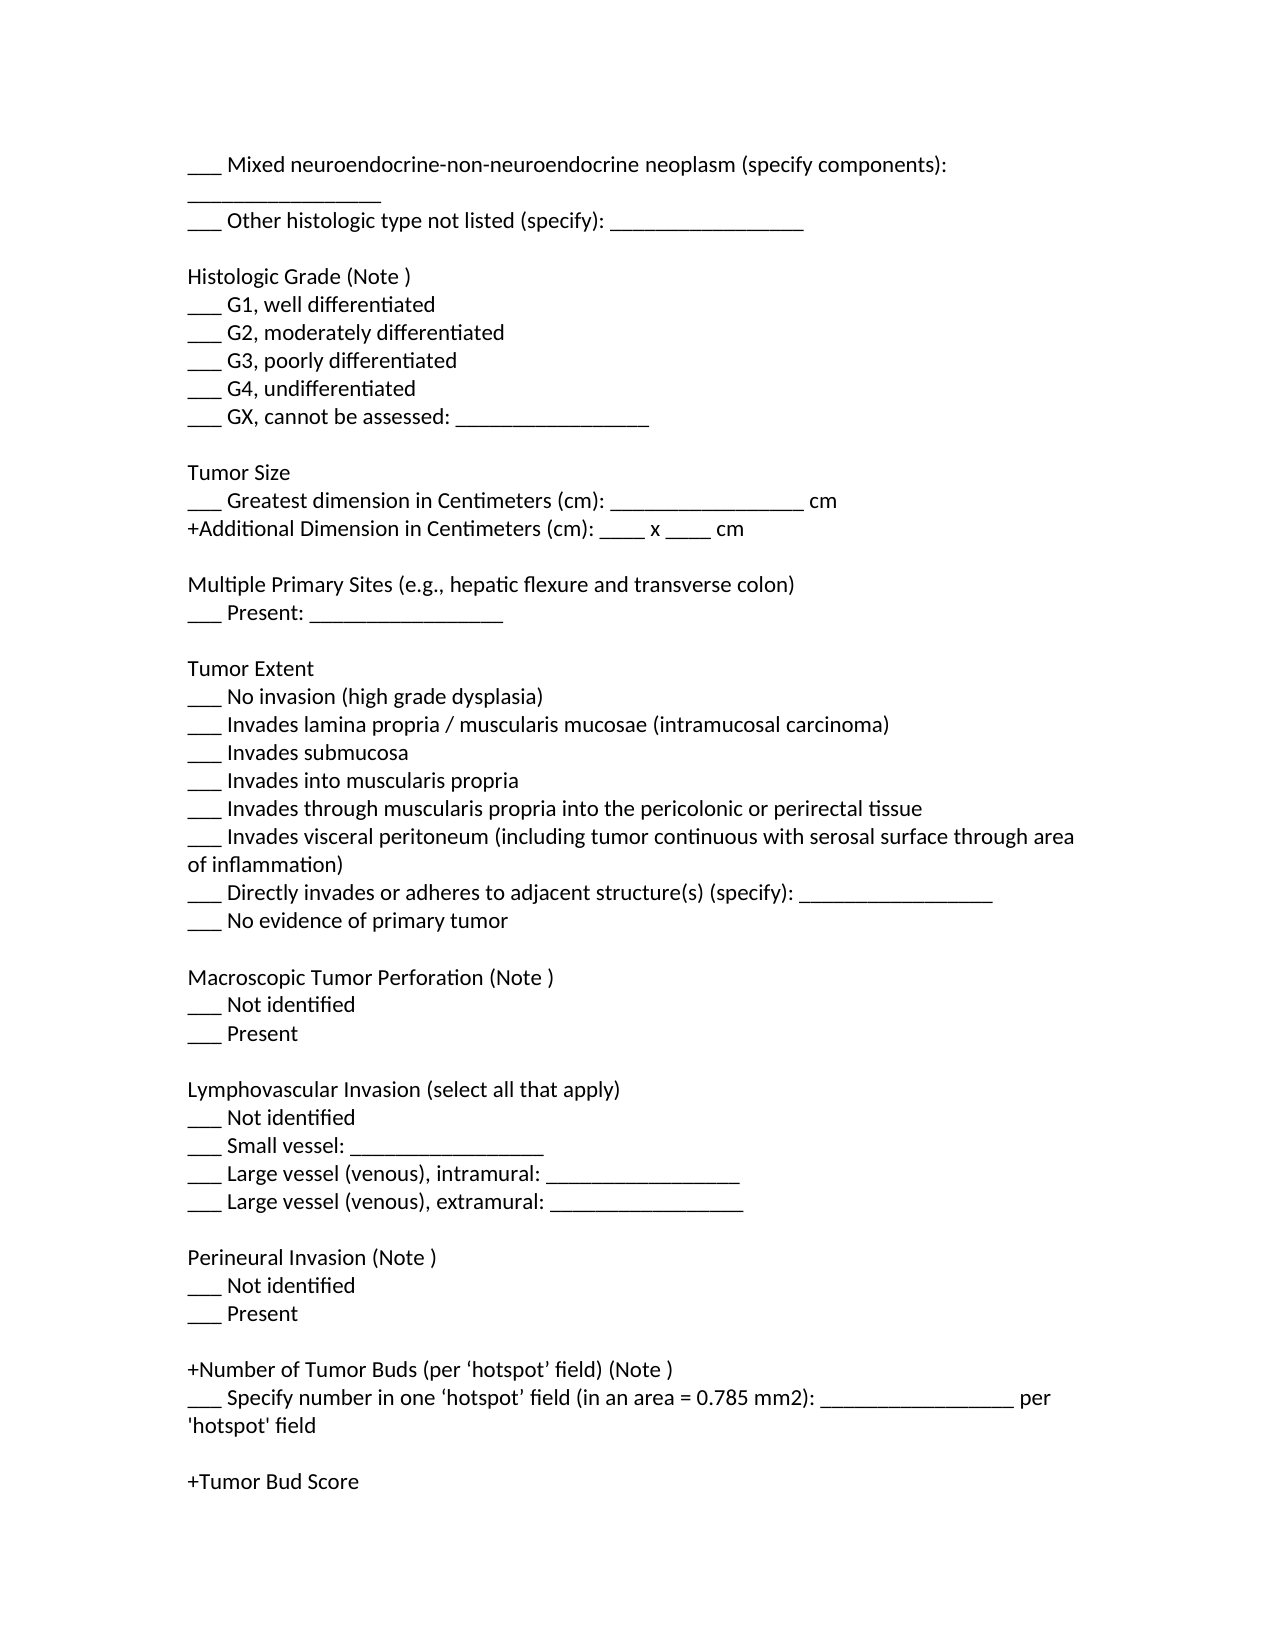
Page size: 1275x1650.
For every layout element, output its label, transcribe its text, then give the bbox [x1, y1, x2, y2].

text Perineural Invasion (Note ) [187, 1243, 1087, 1271]
text Histologic Grade (Note ) [187, 262, 1087, 290]
text ___ Not identified [187, 1271, 1087, 1299]
text ___ Invades through muscularis propria into the pericolonic or perirectal tissue [187, 794, 1087, 822]
text ___ G3, poorly differentiated [187, 346, 1087, 374]
text ___ Not identified [187, 1103, 1087, 1131]
text ___ Small vessel: _________________ [187, 1131, 1087, 1159]
text ___ Large vessel (venous), intramural: _________________ [187, 1159, 1087, 1187]
text ___ Mixed neuroendocrine-non-neuroendocrine neoplasm (specify components): _________________ [187, 150, 1087, 206]
text ___ G1, well differentiated [187, 290, 1087, 318]
text ___ Not identified [187, 991, 1087, 1019]
text Tumor Size [187, 458, 1087, 486]
text Multiple Primary Sites (e.g., hepatic flexure and transverse colon) [187, 570, 1087, 598]
text ___ No invasion (high grade dysplasia) [187, 682, 1087, 710]
text ___ Invades into muscularis propria [187, 766, 1087, 794]
text ___ Specify number in one ‘hotspot’ field (in an area = 0.785 mm2): _________________ per 'hotspot' field [187, 1383, 1087, 1439]
text ___ G2, moderately differentiated [187, 318, 1087, 346]
text ___ Greatest dimension in Centimeters (cm): _________________ cm [187, 486, 1087, 514]
text +Tumor Bud Score [187, 1467, 1087, 1495]
text ___ Directly invades or adheres to adjacent structure(s) (specify): _________________ [187, 878, 1087, 907]
text Tumor Extent [187, 654, 1087, 682]
text ___ Invades lamina propria / muscularis mucosae (intramucosal carcinoma) [187, 710, 1087, 738]
text ___ Present [187, 1299, 1087, 1327]
text Macroscopic Tumor Perforation (Note ) [187, 963, 1087, 991]
text ___ Large vessel (venous), extramural: _________________ [187, 1187, 1087, 1215]
text ___ Invades visceral peritoneum (including tumor continuous with serosal surface through area of inflammation) [187, 822, 1087, 878]
text ___ G4, undifferentiated [187, 374, 1087, 402]
text ___ Present [187, 1019, 1087, 1047]
text ___ Invades submucosa [187, 738, 1087, 766]
text +Number of Tumor Buds (per ‘hotspot’ field) (Note ) [187, 1355, 1087, 1383]
text ___ Other histologic type not listed (specify): _________________ [187, 206, 1087, 234]
text ___ GX, cannot be assessed: _________________ [187, 402, 1087, 430]
text Lymphovascular Invasion (select all that apply) [187, 1075, 1087, 1103]
text ___ Present: _________________ [187, 598, 1087, 626]
text ___ No evidence of primary tumor [187, 907, 1087, 934]
text +Additional Dimension in Centimeters (cm): ____ x ____ cm [187, 514, 1087, 542]
